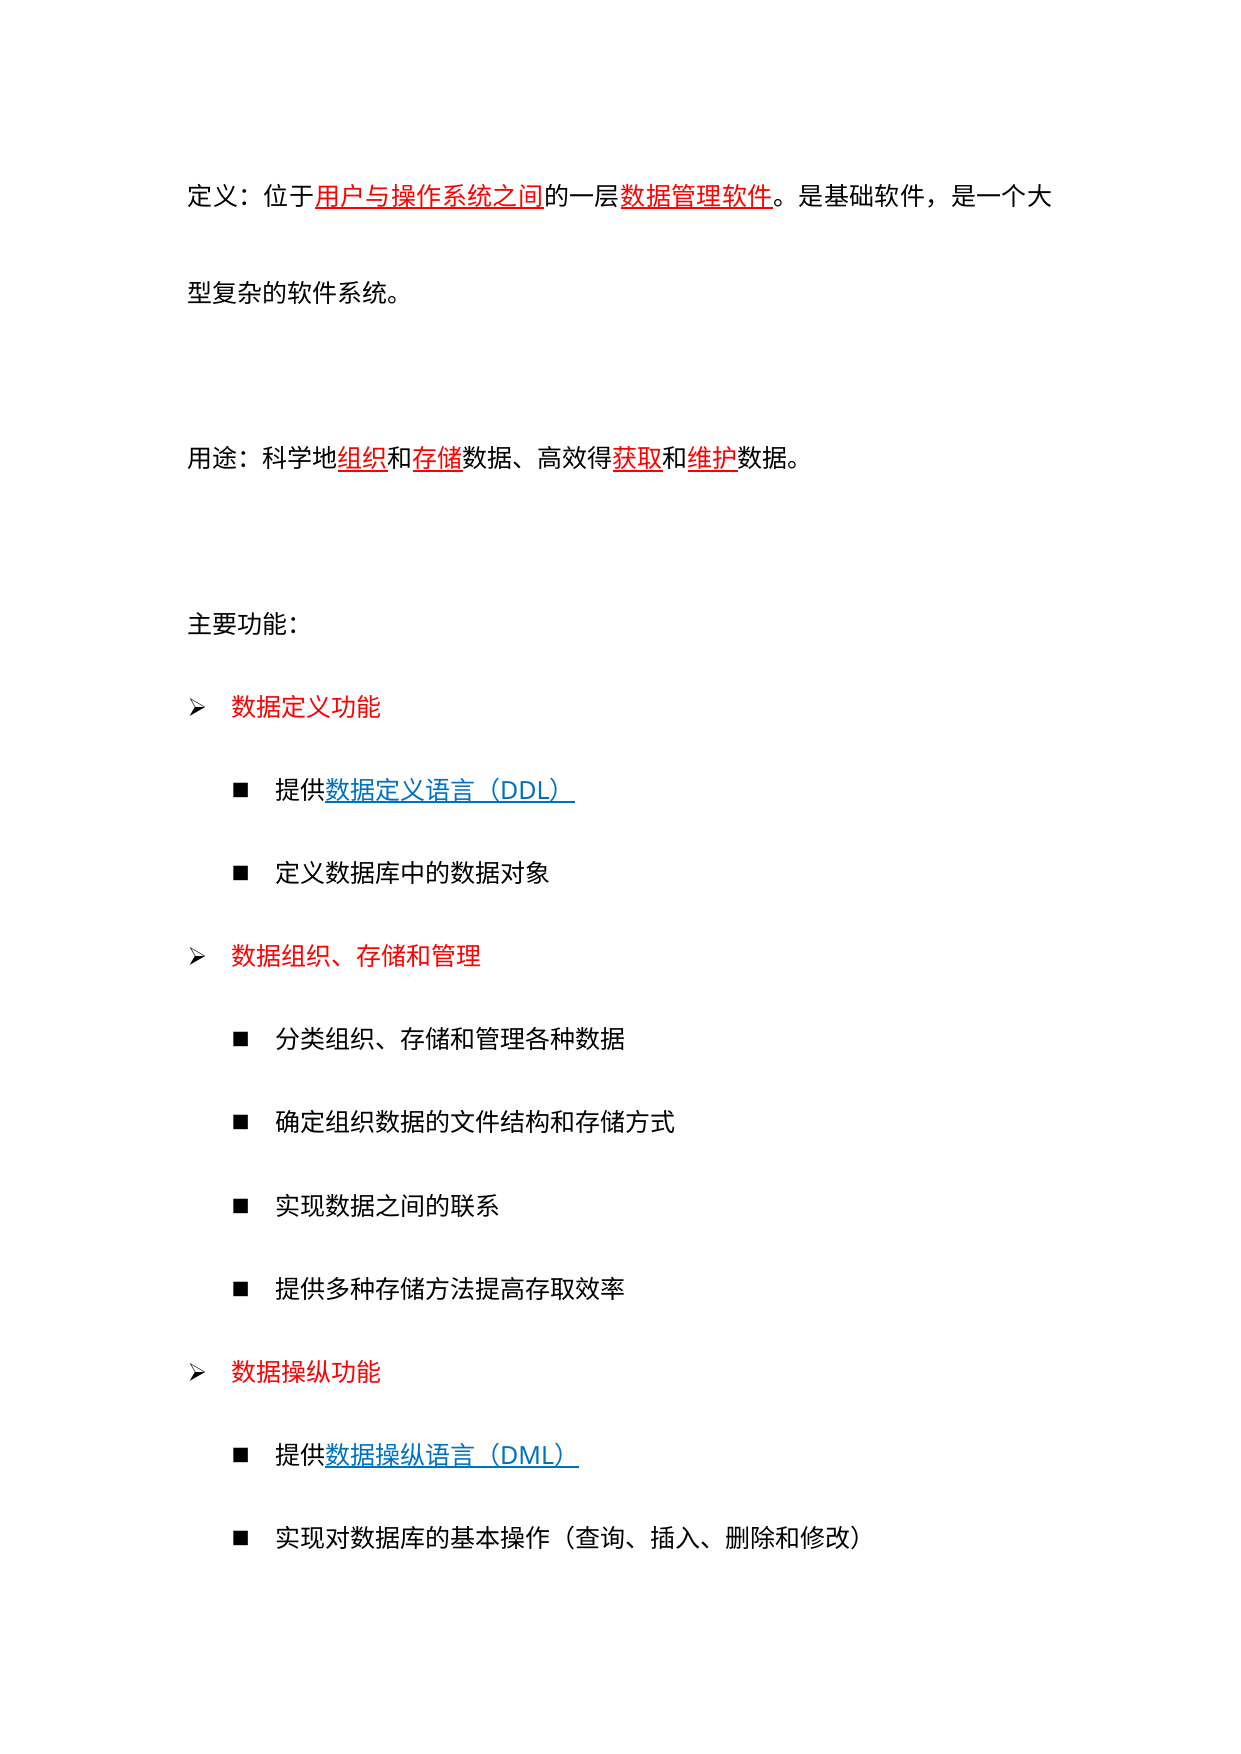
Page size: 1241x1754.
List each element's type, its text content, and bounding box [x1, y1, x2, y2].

list 定义数据库中的数据对象 [231, 839, 1053, 904]
list 数据组织、存储和管理 [187, 922, 1053, 987]
list 实现对数据库的基本操作（查询、插入、删除和修改） [231, 1504, 1053, 1569]
text 主要功能： [187, 590, 1053, 655]
list 提供数据操纵语言（DML） [231, 1421, 1053, 1486]
list 实现数据之间的联系 [231, 1172, 1053, 1237]
list 提供多种存储方法提高存取效率 [231, 1255, 1053, 1320]
text 用途：科学地组织和存储数据、高效得获取和维护数据。 [187, 424, 1053, 489]
list 数据定义功能 [187, 673, 1053, 738]
list 提供数据定义语言（DDL） [231, 756, 1053, 821]
list 确定组织数据的文件结构和存储方式 [231, 1088, 1053, 1153]
text 定义：位于用户与操作系统之间的一层数据管理软件。是基础软件，是一个大型复杂的软件系统。 [187, 162, 1053, 324]
list 分类组织、存储和管理各种数据 [231, 1005, 1053, 1070]
list 数据操纵功能 [187, 1338, 1053, 1403]
